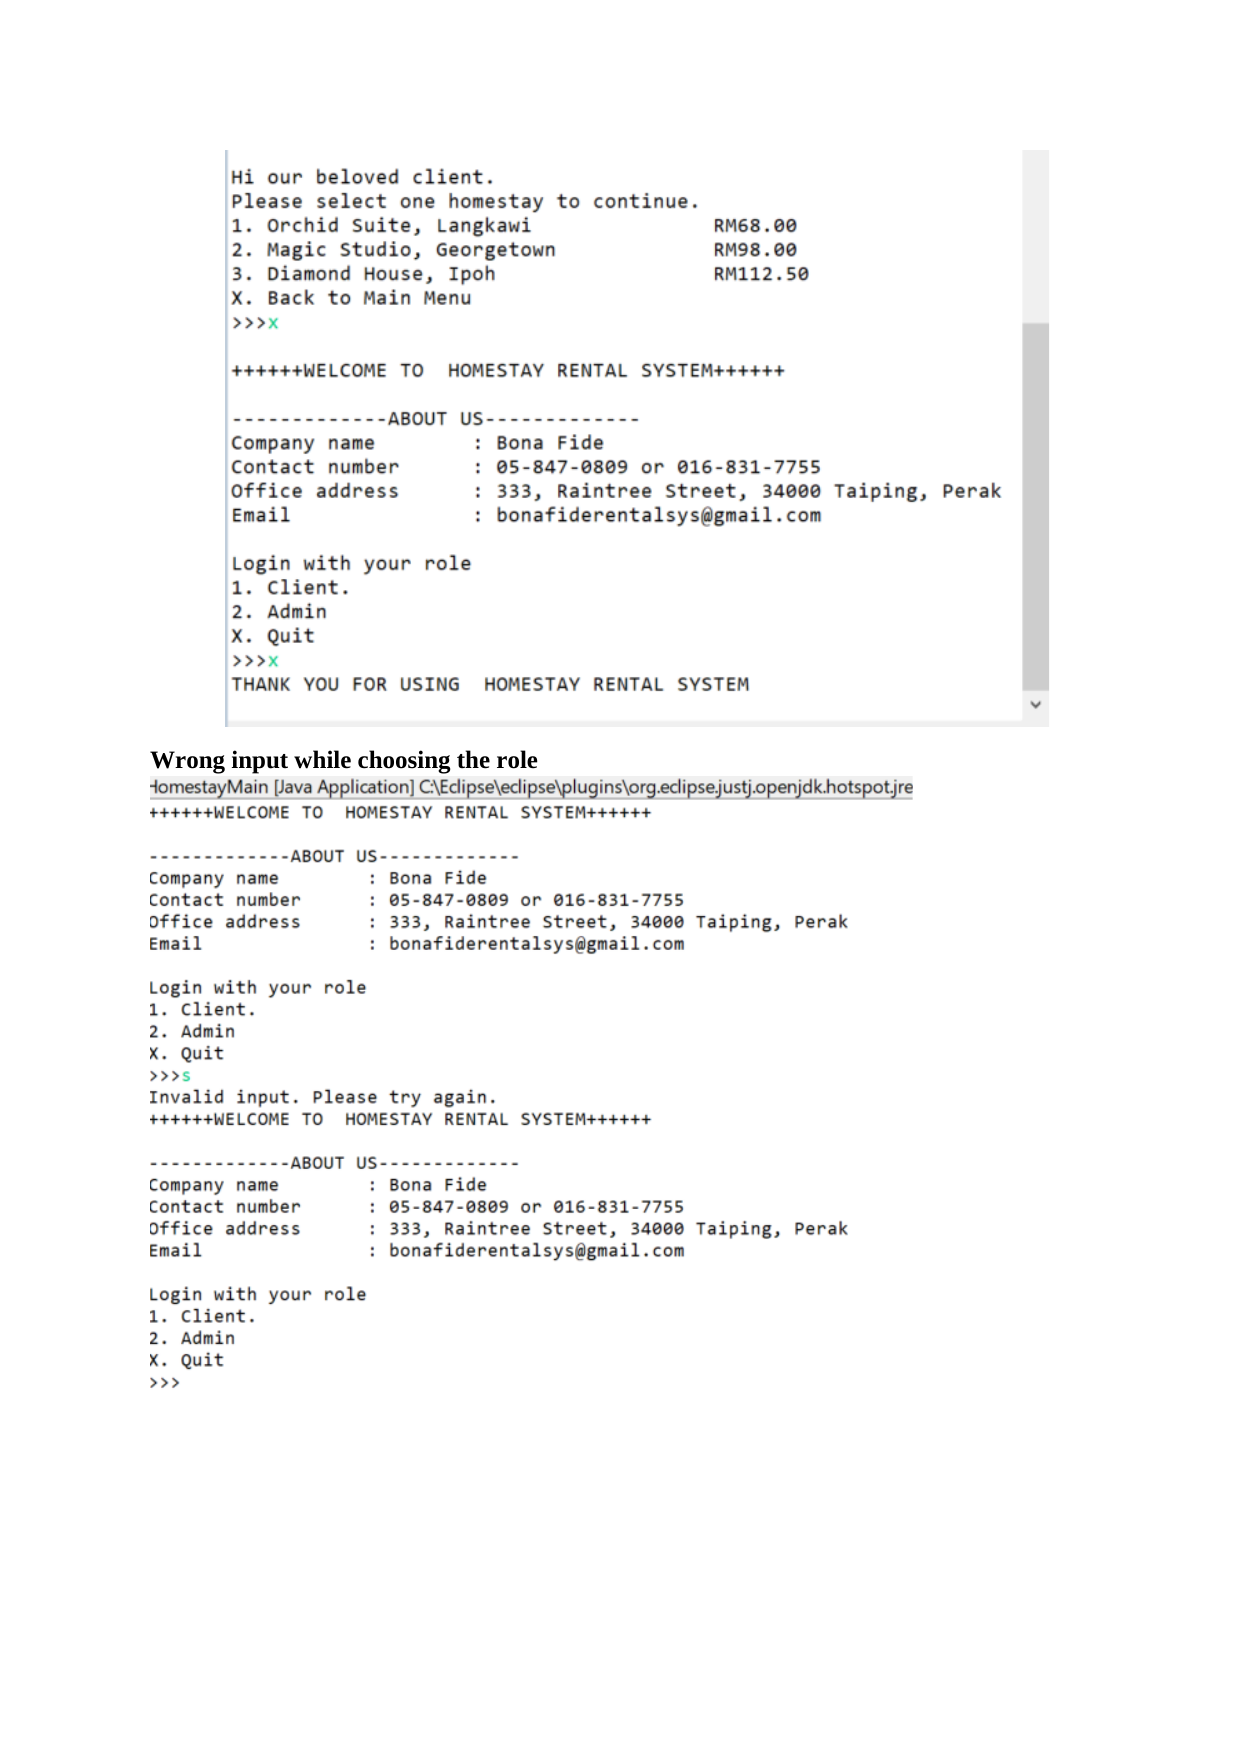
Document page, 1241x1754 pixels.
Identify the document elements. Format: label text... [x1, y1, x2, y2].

picture [225, 150, 1050, 727]
picture [150, 776, 913, 1413]
